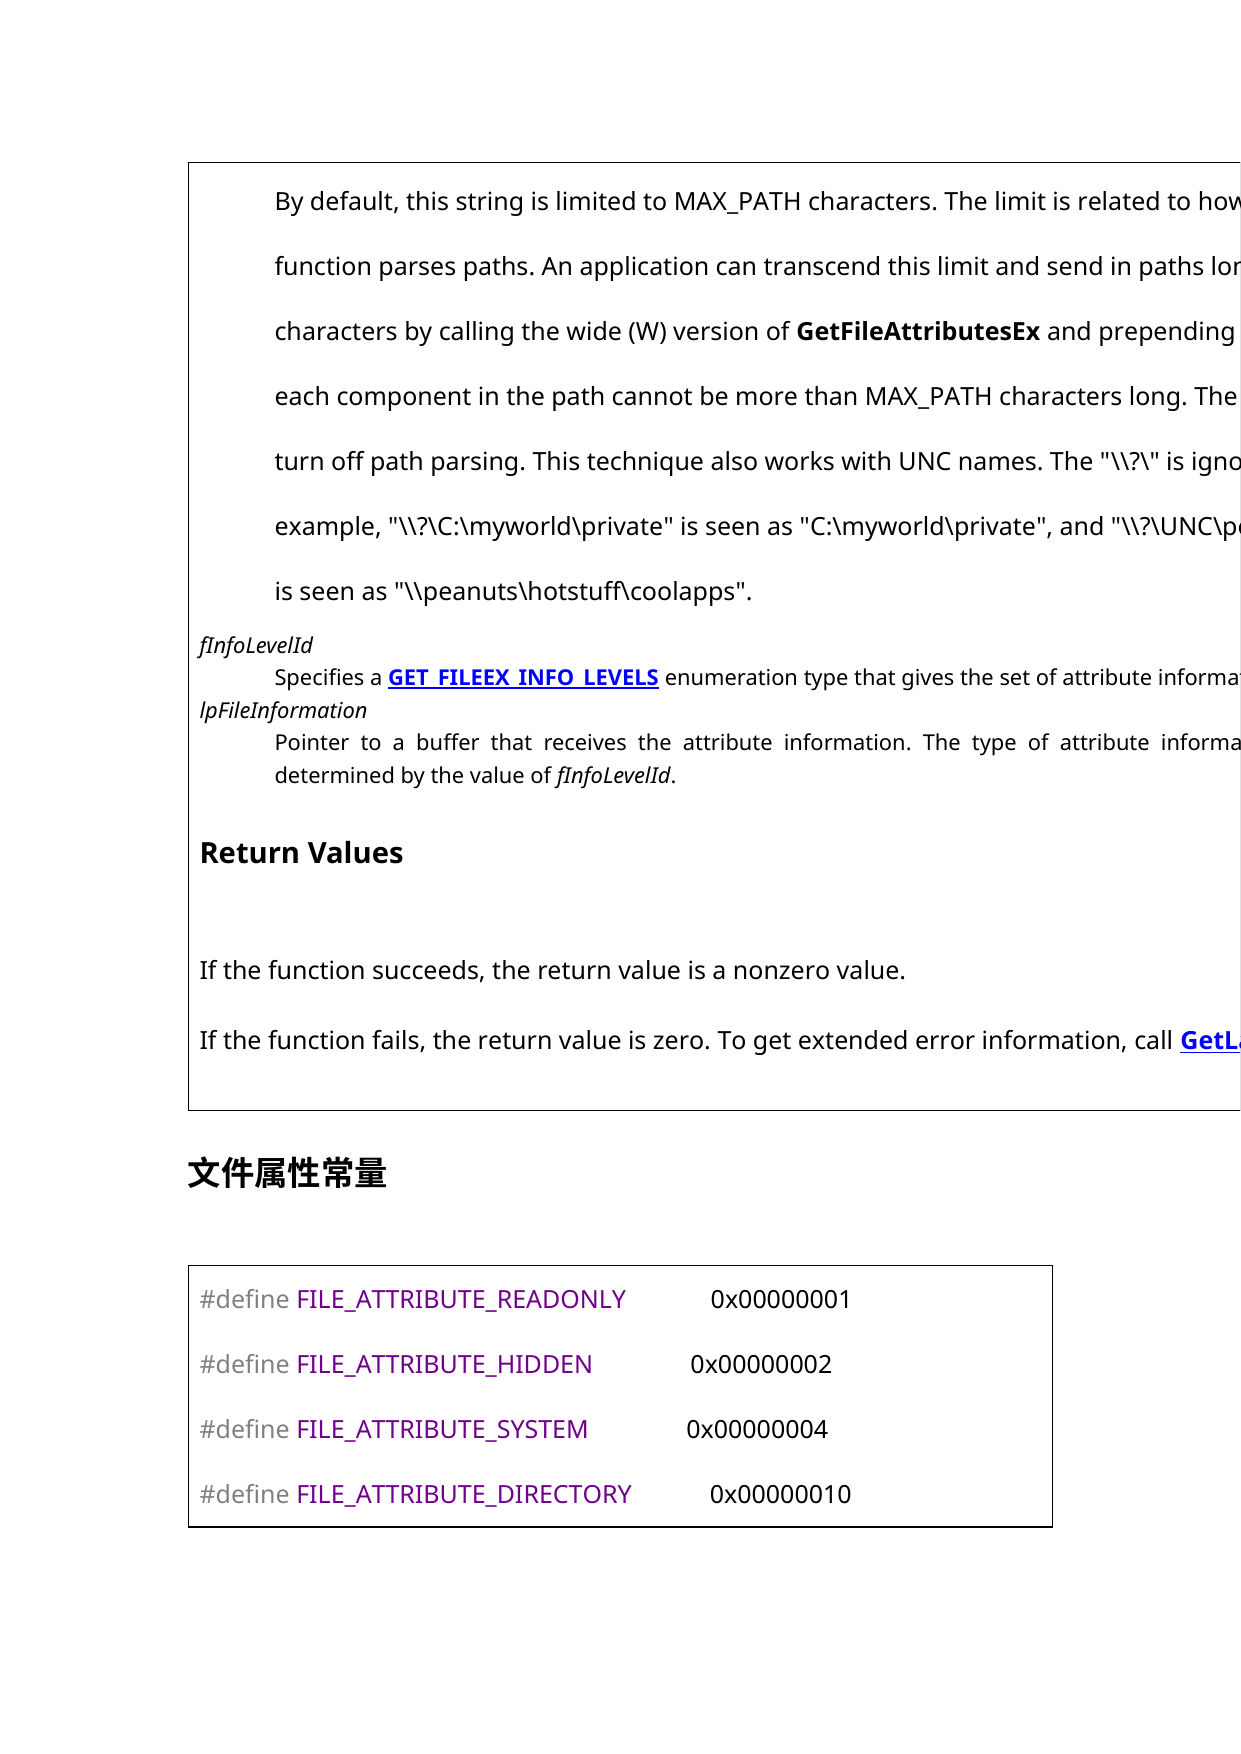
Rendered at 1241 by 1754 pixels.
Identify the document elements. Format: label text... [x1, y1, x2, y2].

subtitle 文件属性常量 [187, 1138, 1053, 1203]
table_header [189, 163, 1240, 1110]
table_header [189, 1266, 1052, 1526]
